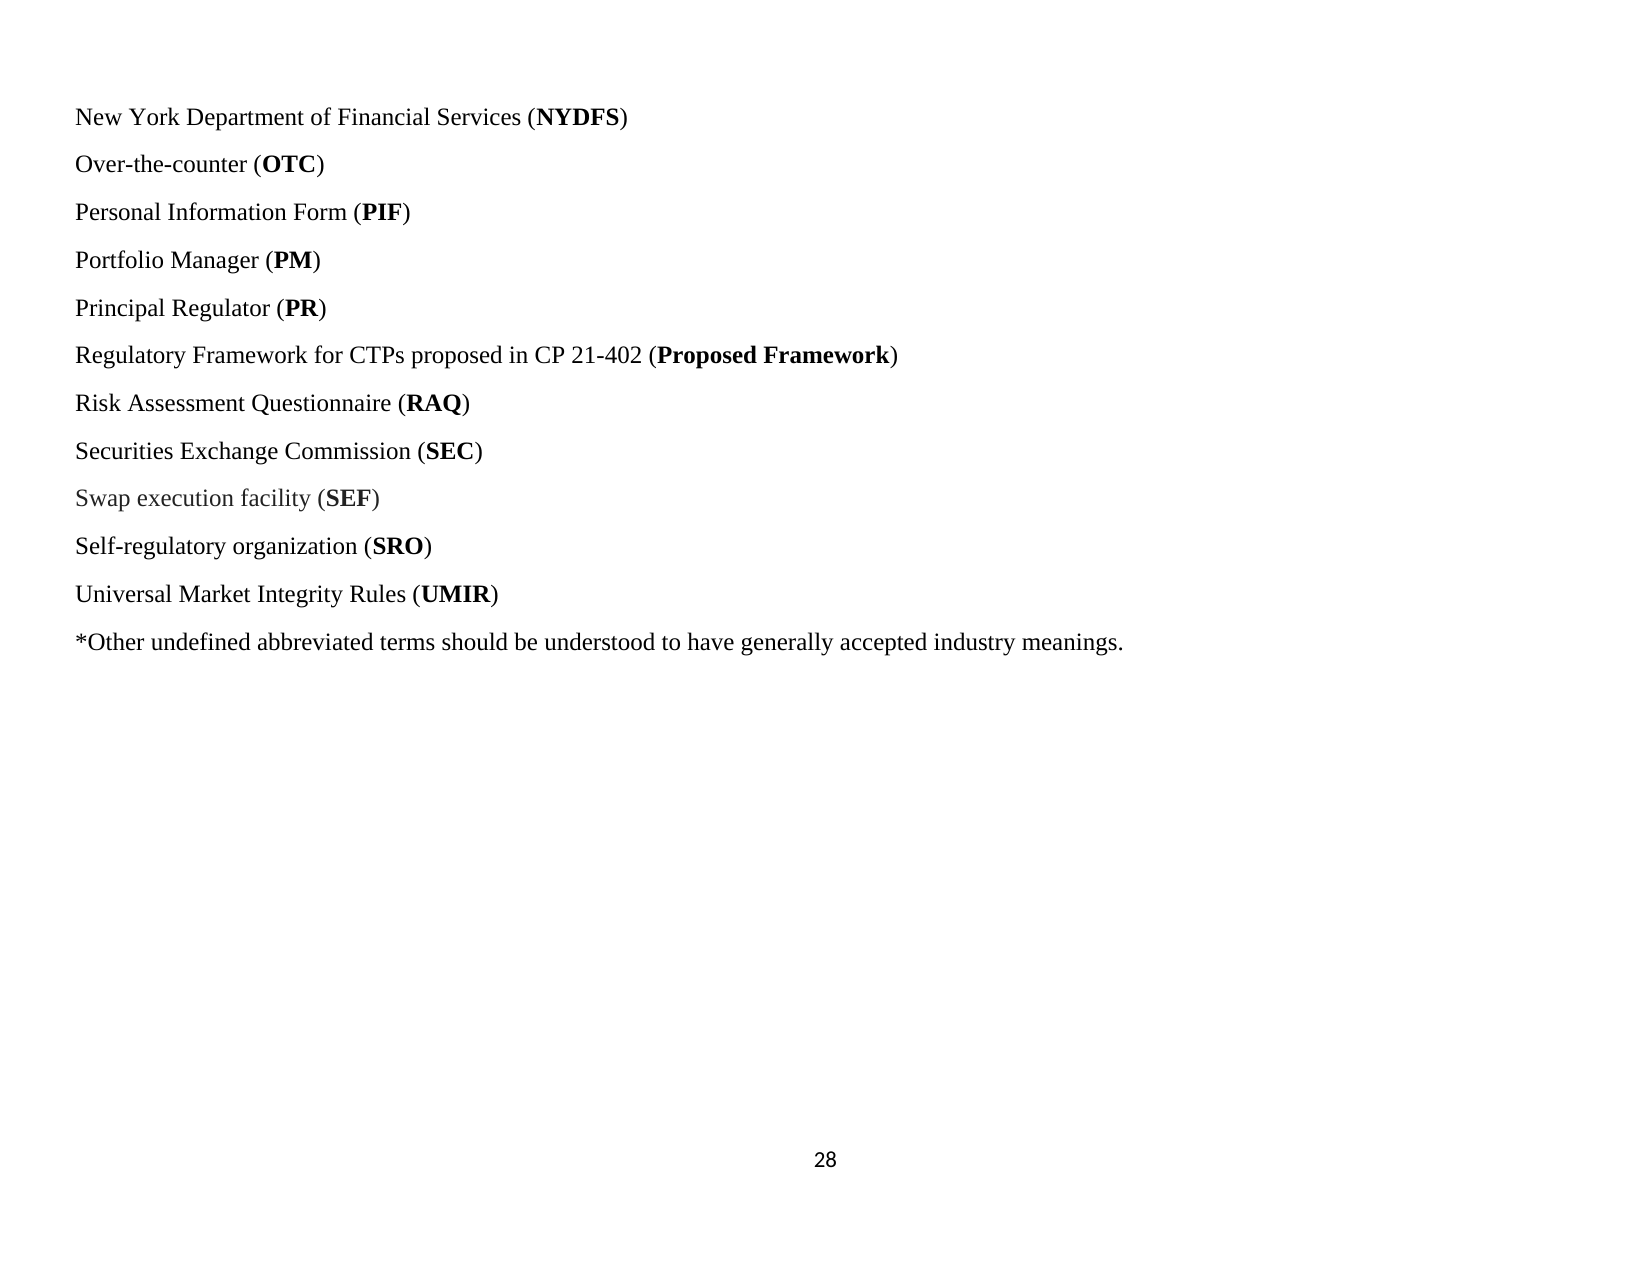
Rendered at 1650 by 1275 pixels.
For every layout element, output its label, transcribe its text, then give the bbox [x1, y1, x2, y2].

text New York Department of Financial Services (NYDFS) [75, 102, 1575, 131]
text *Other undefined abbreviated terms should be understood to have generally accepted industry meanings. [75, 627, 1575, 655]
text Securities Exchange Commission (SEC) [75, 436, 1575, 464]
text Regulatory Framework for CTPs proposed in CP 21-402 (Proposed Framework) [75, 340, 1575, 369]
text Swap execution facility (SEF) [75, 483, 1575, 512]
text Principal Regulator (PR) [75, 293, 1575, 321]
text Universal Market Integrity Rules (UMIR) [75, 579, 1575, 608]
text Self-regulatory organization (SRO) [75, 531, 1575, 560]
text Over-the-counter (OTC) [75, 149, 1575, 178]
text Portfolio Manager (PM) [75, 245, 1575, 274]
text Personal Information Form (PIF) [75, 197, 1575, 226]
text Risk Assessment Questionnaire (RAQ) [75, 388, 1575, 417]
